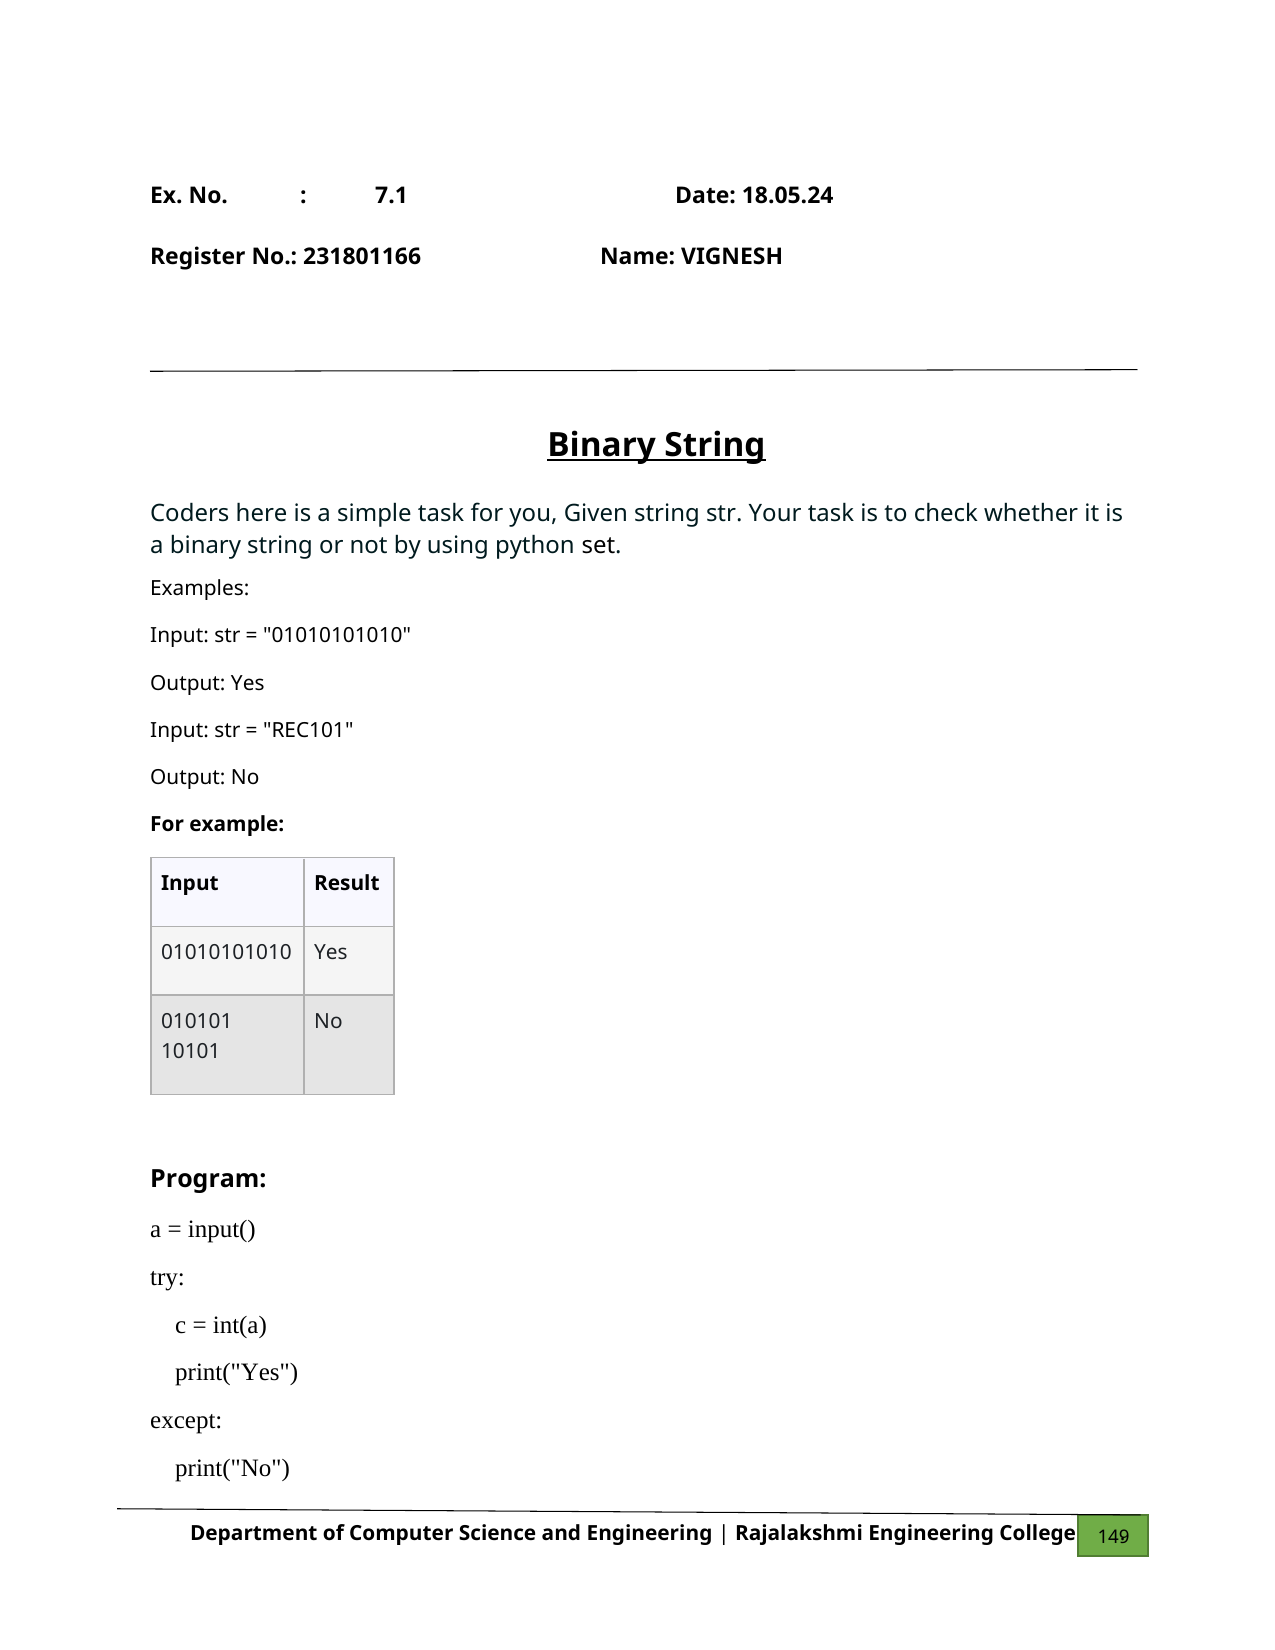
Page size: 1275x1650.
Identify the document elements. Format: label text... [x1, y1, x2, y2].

text For example: [150, 809, 1125, 838]
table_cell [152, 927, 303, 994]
text Input: str = "REC101" [150, 715, 1125, 743]
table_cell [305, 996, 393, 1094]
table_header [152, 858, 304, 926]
text Binary String [187, 421, 1125, 466]
text except: [150, 1405, 1125, 1434]
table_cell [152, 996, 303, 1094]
text Program: [150, 1161, 1125, 1195]
text Ex. No. : 7.1 Date: 18.05.24 [150, 179, 1125, 210]
text try: [150, 1262, 1125, 1291]
text Output: No [150, 762, 1125, 791]
text print("Yes") [150, 1357, 1125, 1386]
text Coders here is a simple task for you, Given string str. Your task is to check whether it is a binary string or not by using python set. [150, 495, 1125, 561]
text a = input() [150, 1214, 1125, 1243]
text Examples: [150, 573, 1125, 602]
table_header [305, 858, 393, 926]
text Input: str = "01010101010" [150, 620, 1125, 649]
text c = int(a) [150, 1310, 1125, 1338]
text Register No.: 231801166 Name: VIGNESH [150, 239, 1125, 271]
text print("No") [150, 1453, 1125, 1482]
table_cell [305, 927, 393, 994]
text Output: Yes [150, 668, 1125, 696]
